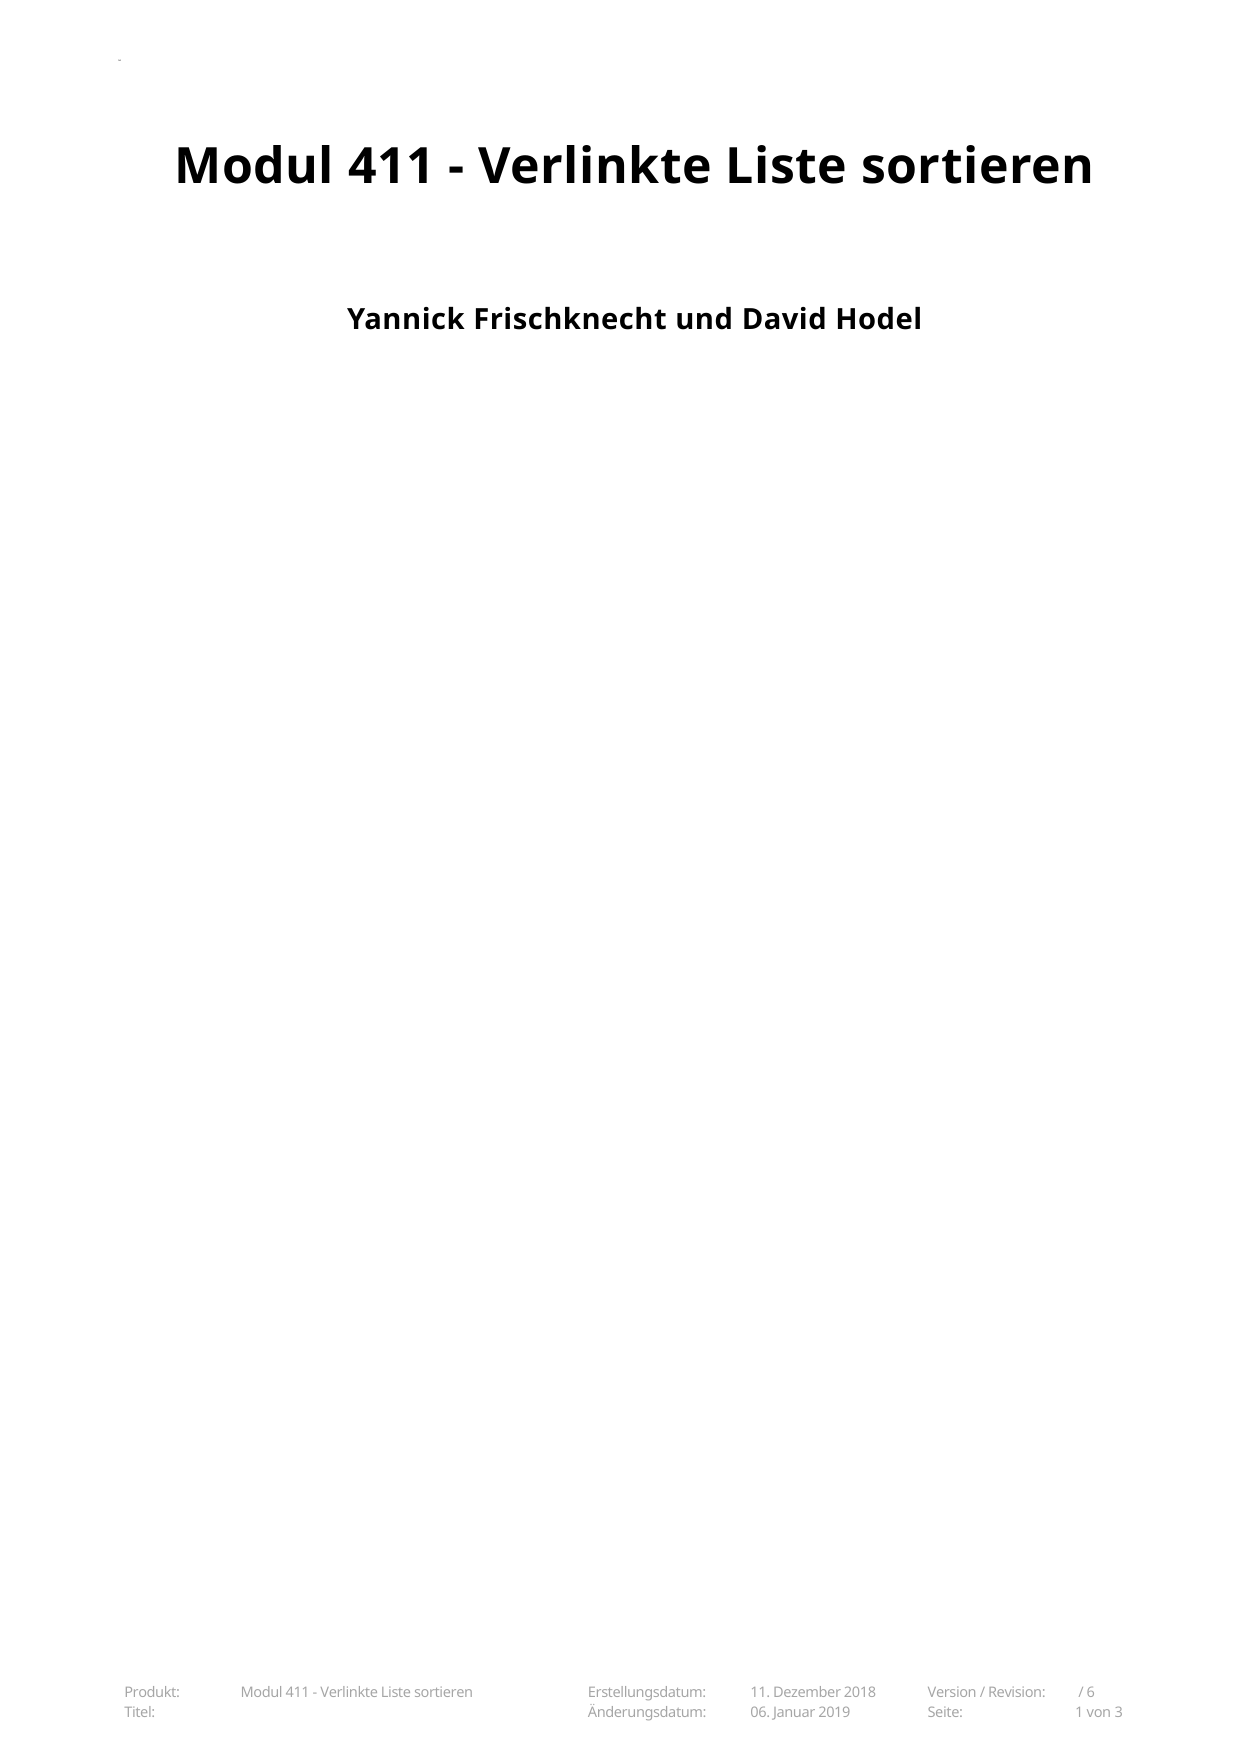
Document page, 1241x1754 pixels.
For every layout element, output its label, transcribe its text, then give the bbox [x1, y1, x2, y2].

text Yannick Frischknecht und David Hodel [118, 298, 1152, 338]
text Modul 411 - Verlinkte Liste sortieren [118, 130, 1152, 198]
